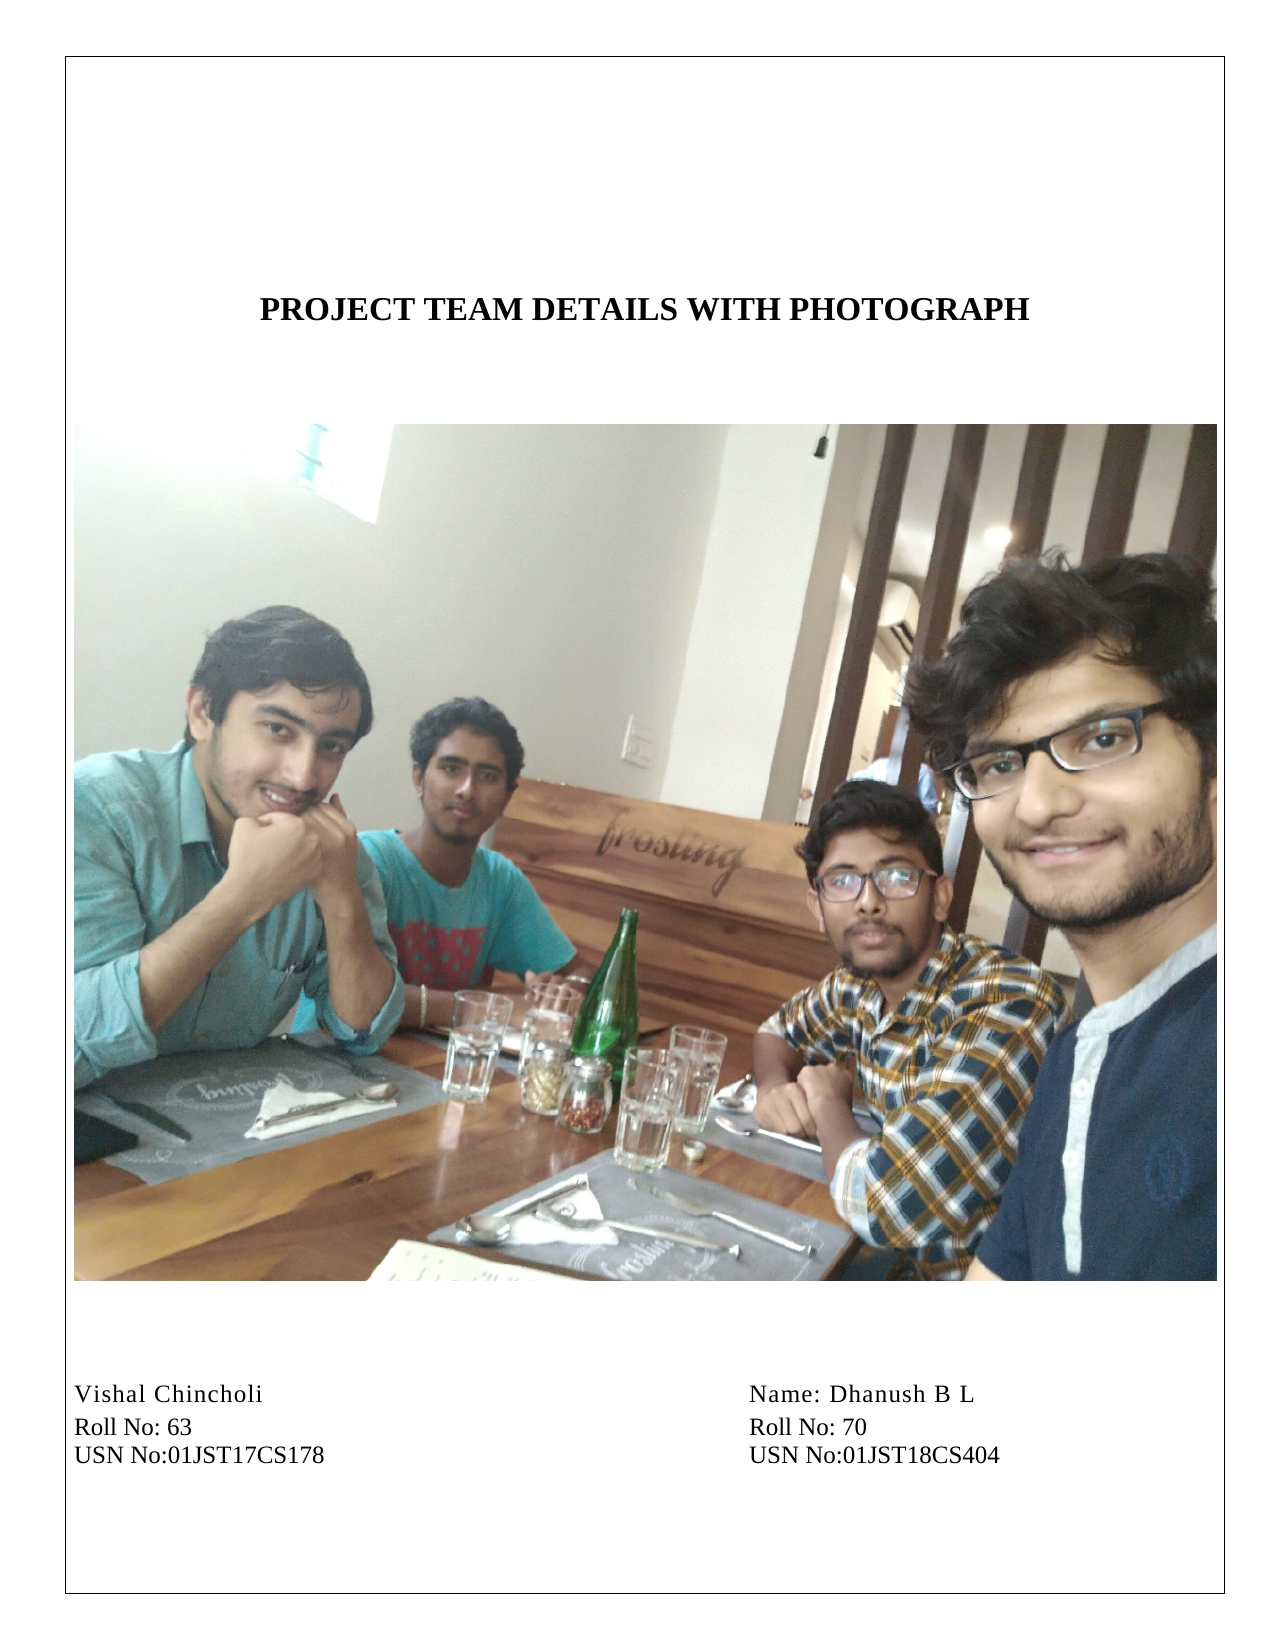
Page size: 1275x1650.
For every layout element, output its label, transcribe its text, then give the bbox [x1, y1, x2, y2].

text USN No:01JST17CS178 USN No:01JST18CS404 [74, 1441, 1216, 1469]
picture [75, 424, 1216, 1281]
text Roll No: 63 Roll No: 70 [74, 1412, 1216, 1441]
subtitle Vishal Chincholi Name: Dhanush B L [74, 1366, 1216, 1412]
text PROJECT TEAM DETAILS WITH PHOTOGRAPH [74, 289, 1216, 327]
